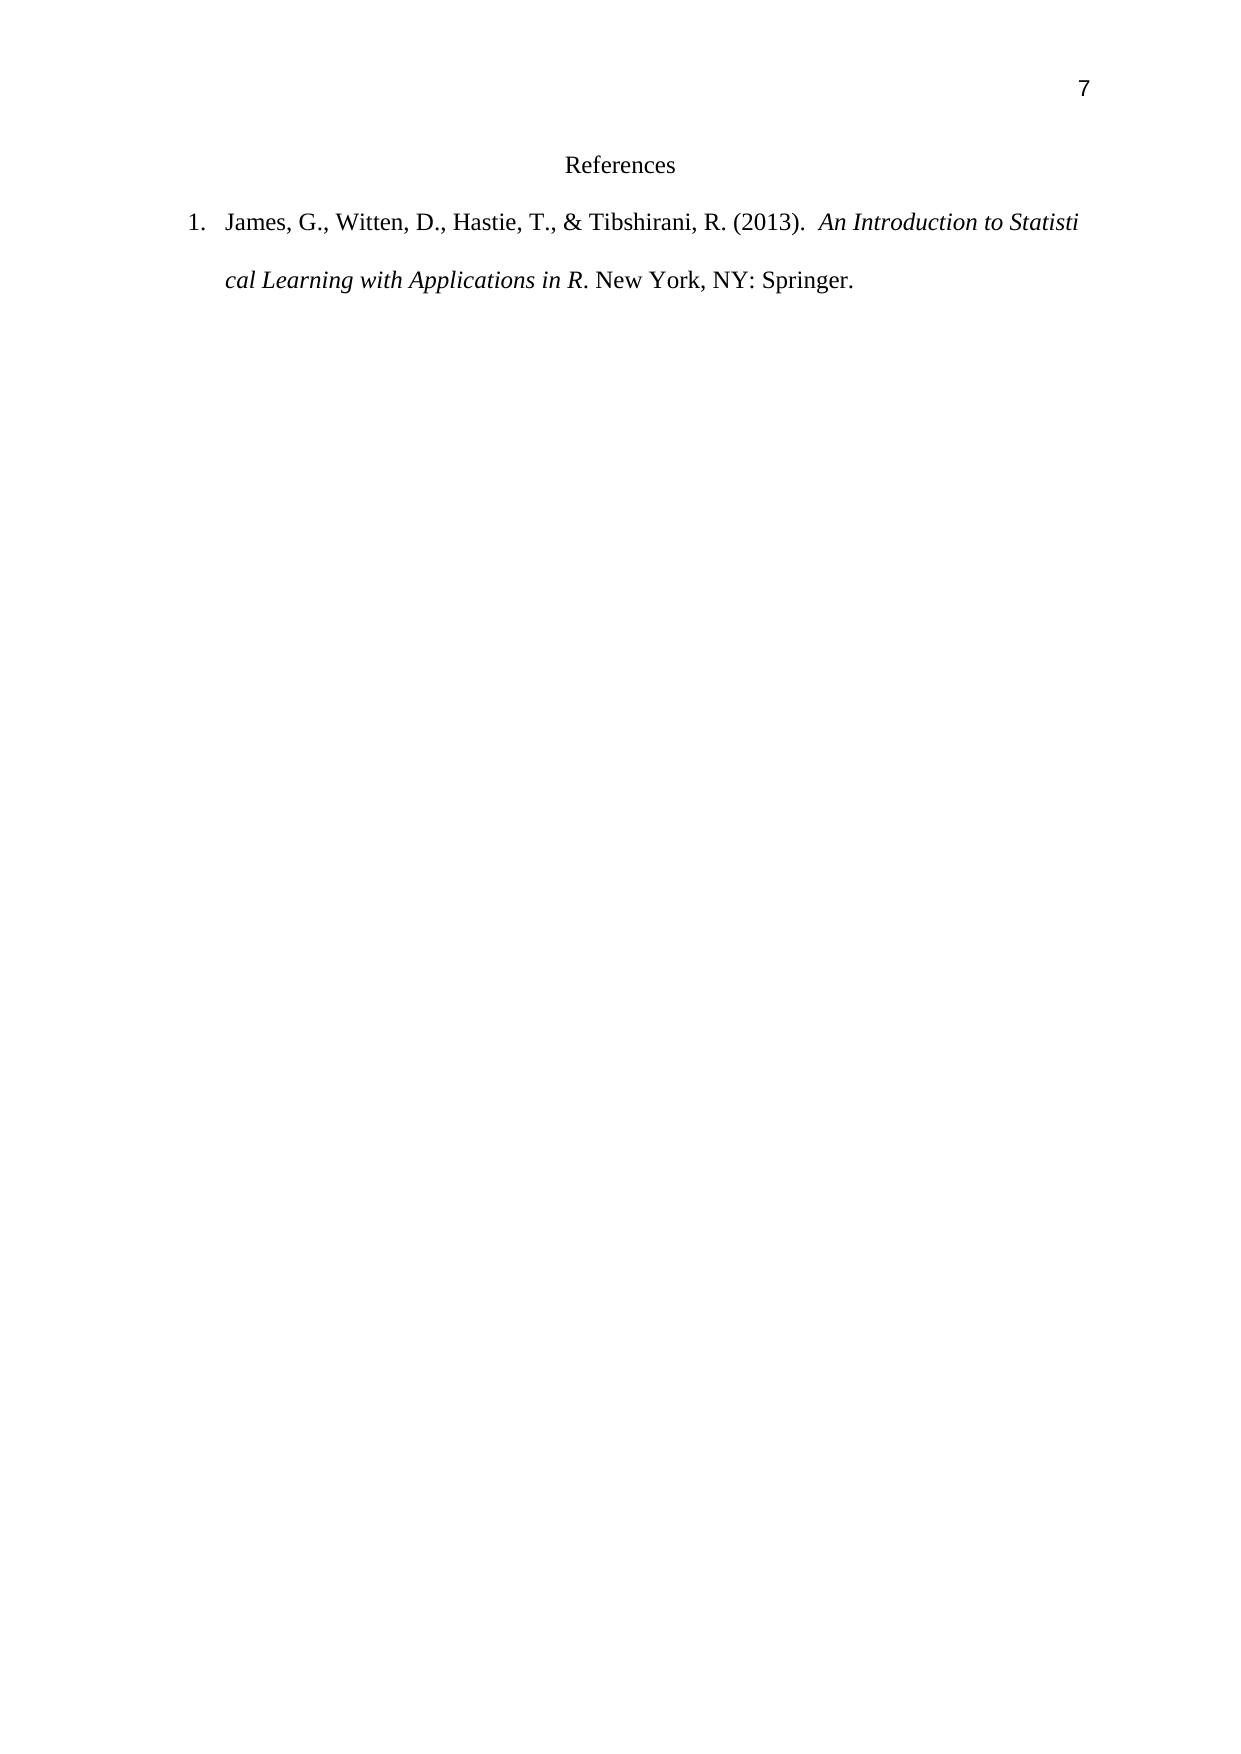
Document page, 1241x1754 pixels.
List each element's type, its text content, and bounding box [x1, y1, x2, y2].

text References [150, 150, 1090, 179]
list James, G., Witten, D., Hastie, T., & Tibshirani, R. (2013). An Introduction to Statistical Learning with Applications in R. New York, NY: Springer. [187, 207, 1090, 294]
